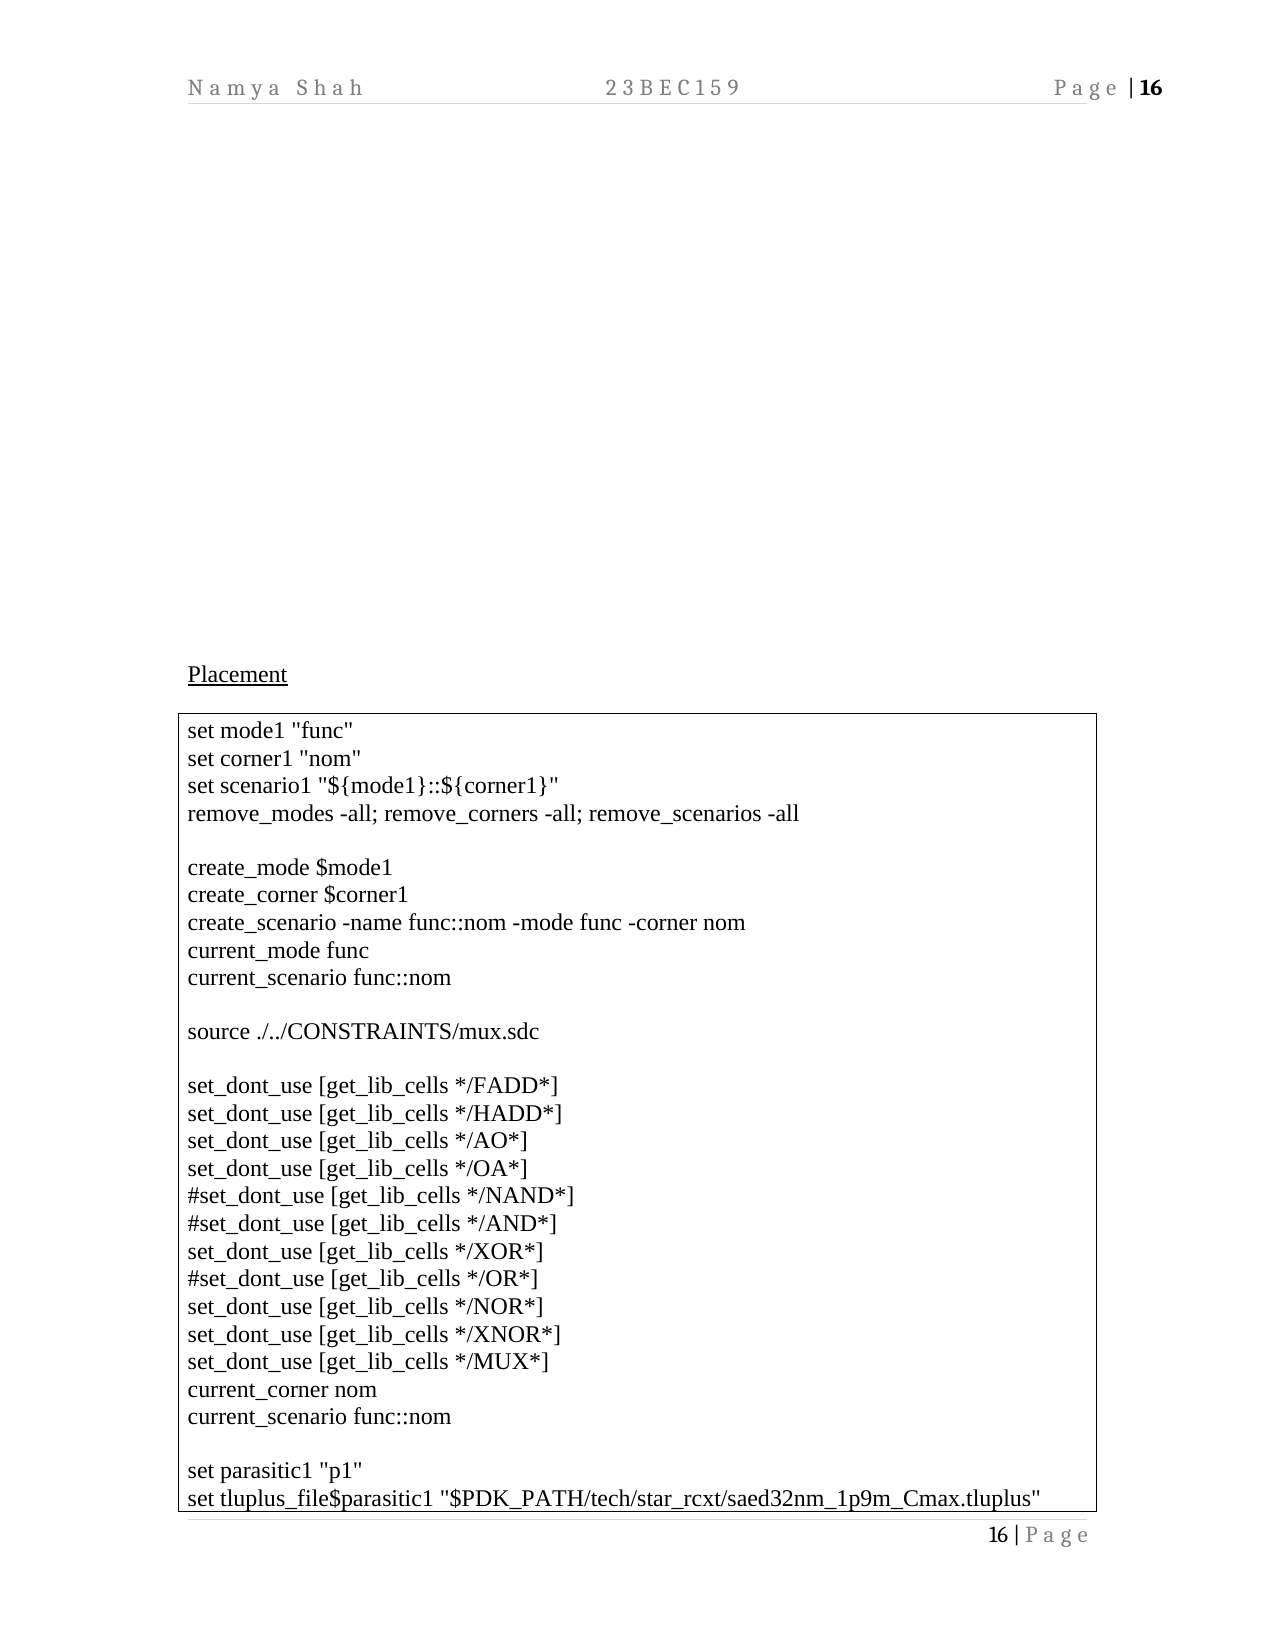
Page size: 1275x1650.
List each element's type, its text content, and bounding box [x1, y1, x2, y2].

text set_dont_use [get_lib_cells */MUX*] [187, 1347, 1087, 1375]
text set_dont_use [get_lib_cells */AO*] [187, 1126, 1087, 1154]
text #set_dont_use [get_lib_cells */NAND*] [187, 1182, 1087, 1209]
text #set_dont_use [get_lib_cells */OR*] [187, 1264, 1087, 1292]
text current_corner nom [187, 1375, 1087, 1402]
text remove_modes -all; remove_corners -all; remove_scenarios -all [187, 799, 1087, 826]
text set tluplus_file$parasitic1 "$PDK_PATH/tech/star_rcxt/saed32nm_1p9m_Cmax.tluplus" [187, 1484, 1087, 1511]
text set parasitic1 "p1" [187, 1456, 1087, 1484]
text set_dont_use [get_lib_cells */OA*] [187, 1154, 1087, 1182]
text set_dont_use [get_lib_cells */XNOR*] [187, 1319, 1087, 1347]
text #set_dont_use [get_lib_cells */AND*] [187, 1209, 1087, 1237]
text create_mode $mode1 [187, 853, 1087, 880]
text current_scenario func::nom [187, 963, 1087, 991]
text create_scenario -name func::nom -mode func -corner nom [187, 908, 1087, 936]
text set_dont_use [get_lib_cells */XOR*] [187, 1237, 1087, 1264]
text set_dont_use [get_lib_cells */FADD*] [187, 1071, 1087, 1099]
text create_corner $corner1 [187, 880, 1087, 908]
text set_dont_use [get_lib_cells */HADD*] [187, 1099, 1087, 1126]
text current_mode func [187, 936, 1087, 963]
text source ./../CONSTRAINTS/mux.sdc [187, 1017, 1087, 1045]
text Placement [187, 660, 1087, 688]
text set mode1 "func" [179, 714, 1096, 744]
text current_scenario func::nom [187, 1402, 1087, 1430]
text set corner1 "nom" [187, 744, 1087, 771]
text set_dont_use [get_lib_cells */NOR*] [187, 1292, 1087, 1319]
text set scenario1 "${mode1}::${corner1}" [187, 771, 1087, 799]
